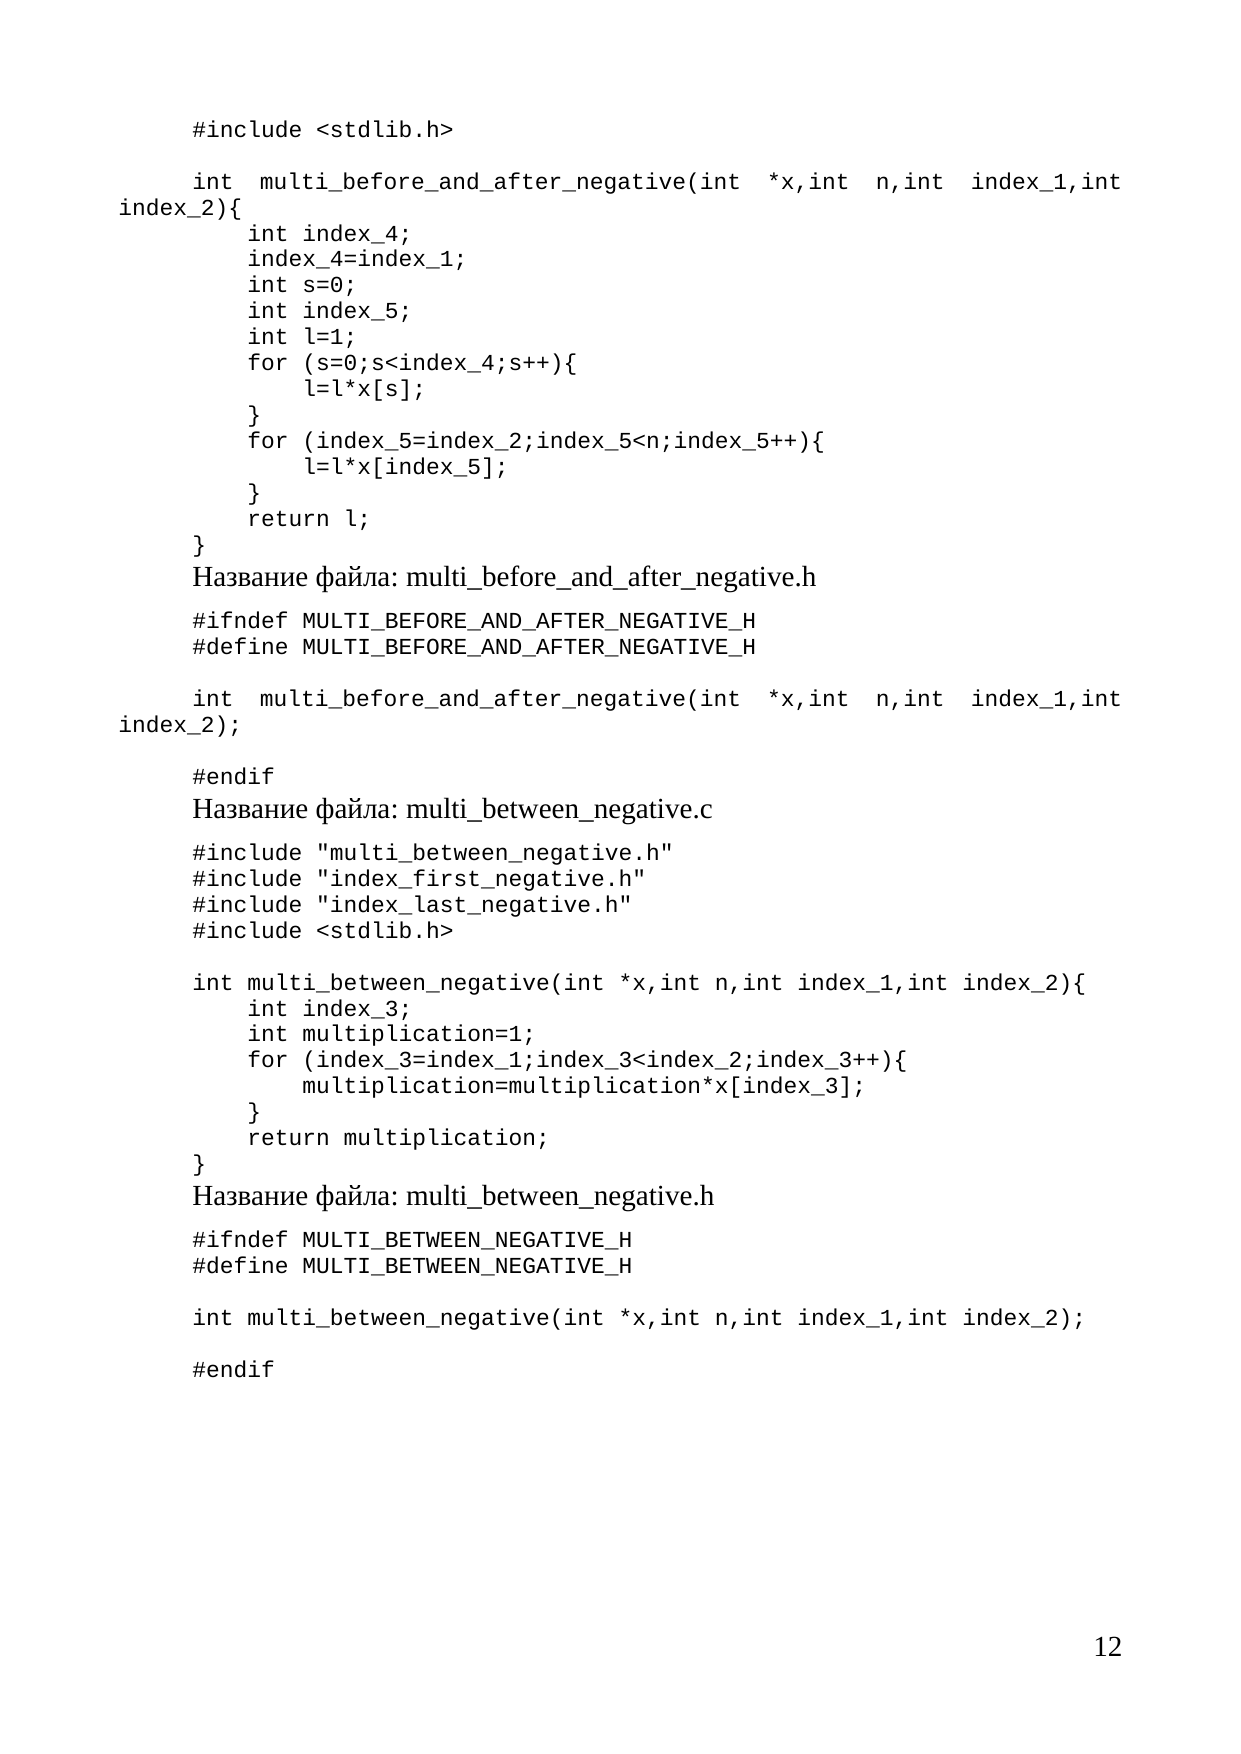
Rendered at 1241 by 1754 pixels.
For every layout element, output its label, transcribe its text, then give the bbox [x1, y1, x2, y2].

text #include "multi_between_negative.h" [118, 841, 1122, 867]
text index_4=index_1; [118, 248, 1122, 274]
text for (index_3=index_1;index_3<index_2;index_3++){ [118, 1049, 1122, 1075]
text Название файла: multi_between_negative.c [118, 791, 1122, 824]
text int multi_before_and_after_negative(int *x,int n,int index_1,int index_2); [118, 687, 1122, 739]
text } [118, 481, 1122, 507]
text #endif [118, 1358, 1122, 1384]
text int s=0; [118, 274, 1122, 300]
text #include "index_first_negative.h" [118, 867, 1122, 893]
text #include <stdlib.h> [118, 919, 1122, 945]
text #ifndef MULTI_BEFORE_AND_AFTER_NEGATIVE_H [118, 609, 1122, 635]
text int multiplication=1; [118, 1023, 1122, 1049]
text #endif [118, 765, 1122, 791]
text } [118, 533, 1122, 559]
text return l; [118, 507, 1122, 533]
text } [118, 1101, 1122, 1127]
text #include <stdlib.h> [118, 118, 1122, 144]
text #include "index_last_negative.h" [118, 893, 1122, 919]
text multiplication=multiplication*x[index_3]; [118, 1075, 1122, 1101]
text for (s=0;s<index_4;s++){ [118, 352, 1122, 377]
text int l=1; [118, 326, 1122, 352]
text int index_4; [118, 222, 1122, 248]
text } [118, 403, 1122, 429]
text int multi_between_negative(int *x,int n,int index_1,int index_2); [118, 1307, 1122, 1332]
text #define MULTI_BEFORE_AND_AFTER_NEGATIVE_H [118, 635, 1122, 661]
text for (index_5=index_2;index_5<n;index_5++){ [118, 429, 1122, 455]
text int multi_between_negative(int *x,int n,int index_1,int index_2){ [118, 971, 1122, 997]
text int index_5; [118, 300, 1122, 326]
text l=l*x[index_5]; [118, 455, 1122, 481]
text int index_3; [118, 997, 1122, 1023]
text Название файла: multi_between_negative.h [118, 1178, 1122, 1212]
text return multiplication; [118, 1127, 1122, 1152]
text #ifndef MULTI_BETWEEN_NEGATIVE_H [118, 1229, 1122, 1255]
text Название файла: multi_before_and_after_negative.h [118, 559, 1122, 593]
text #define MULTI_BETWEEN_NEGATIVE_H [118, 1255, 1122, 1281]
text l=l*x[s]; [118, 377, 1122, 403]
text int multi_before_and_after_negative(int *x,int n,int index_1,int index_2){ [118, 170, 1122, 222]
text } [118, 1152, 1122, 1178]
